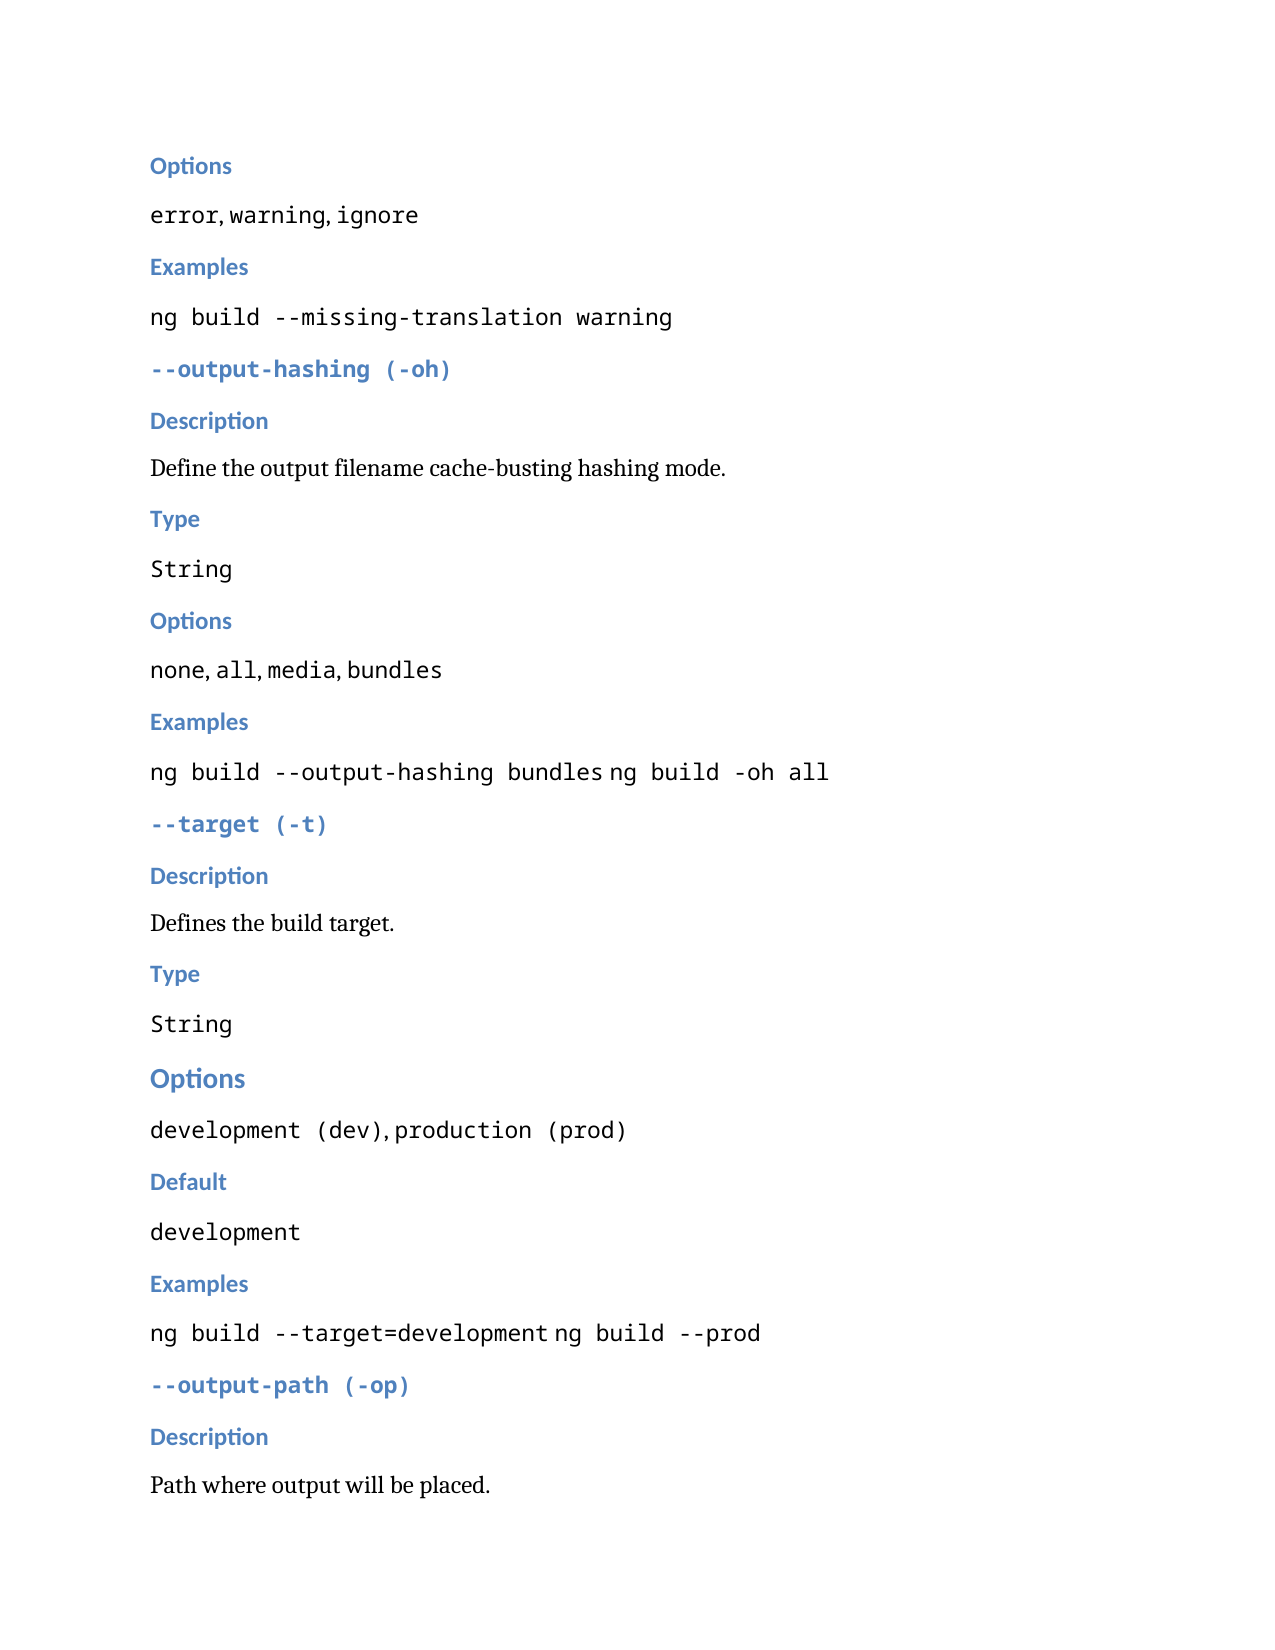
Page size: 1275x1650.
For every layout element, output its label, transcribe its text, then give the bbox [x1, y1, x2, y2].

text ng build --output-hashing bundles ng build -oh all [150, 756, 1125, 787]
text String [150, 1008, 1125, 1039]
subtitle --output-hashing (-oh) [150, 353, 1125, 384]
subtitle Examples [150, 1268, 1125, 1298]
subtitle Description [150, 1421, 1125, 1452]
text String [150, 553, 1125, 584]
subtitle Options [150, 150, 1125, 181]
subtitle --output-path (-op) [150, 1369, 1125, 1400]
subtitle Description [150, 405, 1125, 435]
subtitle Examples [150, 706, 1125, 737]
subtitle Description [150, 860, 1125, 890]
subtitle --target (-t) [150, 808, 1125, 839]
text ng build --target=development ng build --prod [150, 1317, 1125, 1348]
subtitle Type [150, 504, 1125, 534]
subtitle Options [150, 605, 1125, 636]
text Defines the build target. [150, 909, 1125, 938]
subtitle Type [150, 959, 1125, 989]
text Path where output will be placed. [150, 1471, 1125, 1499]
text ng build --missing-translation warning [150, 301, 1125, 332]
text none, all, media, bundles [150, 654, 1125, 686]
subtitle Default [150, 1166, 1125, 1197]
text error, warning, ignore [150, 199, 1125, 231]
subtitle Options [150, 1060, 1125, 1096]
subtitle Examples [150, 251, 1125, 282]
text development [150, 1216, 1125, 1247]
text Define the output filename cache-busting hashing mode. [150, 454, 1125, 483]
text development (dev), production (prod) [150, 1114, 1125, 1146]
